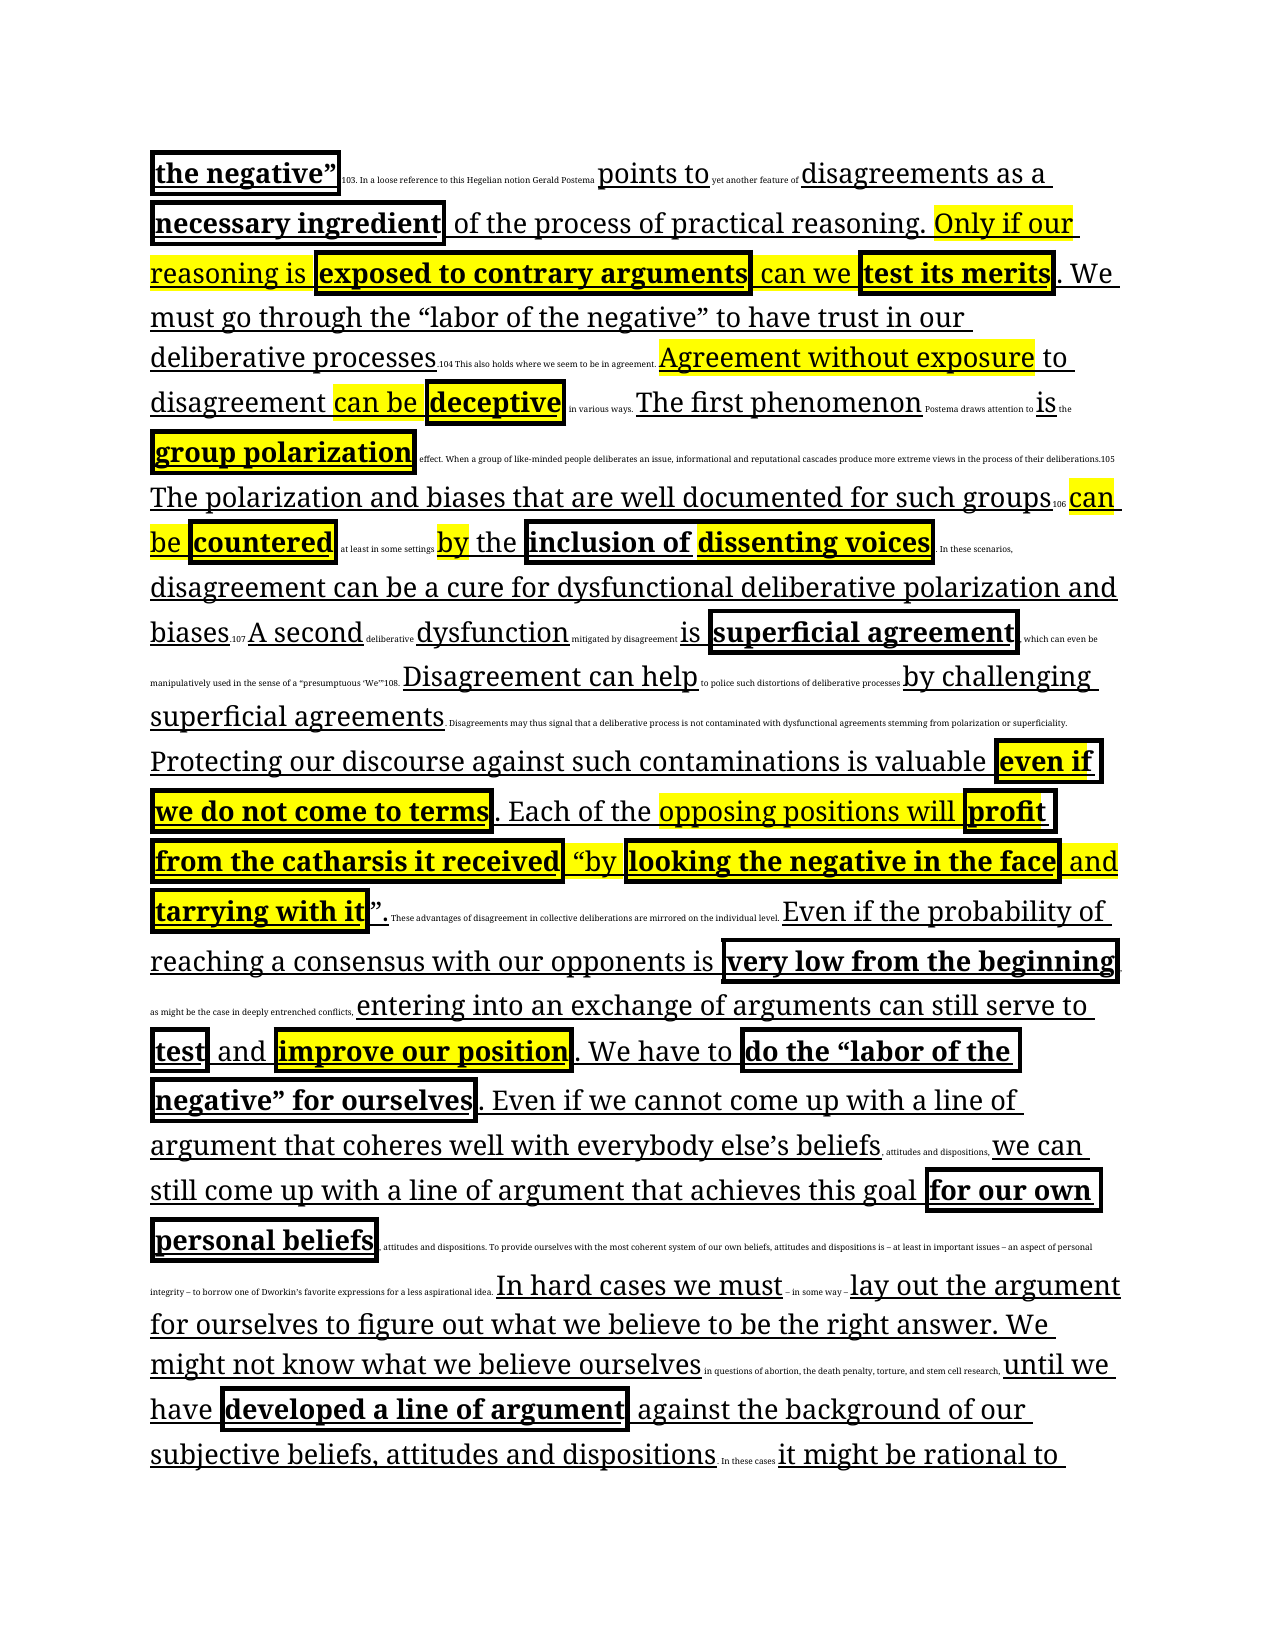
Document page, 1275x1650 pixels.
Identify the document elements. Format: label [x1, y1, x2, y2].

text [150, 150, 1125, 1472]
